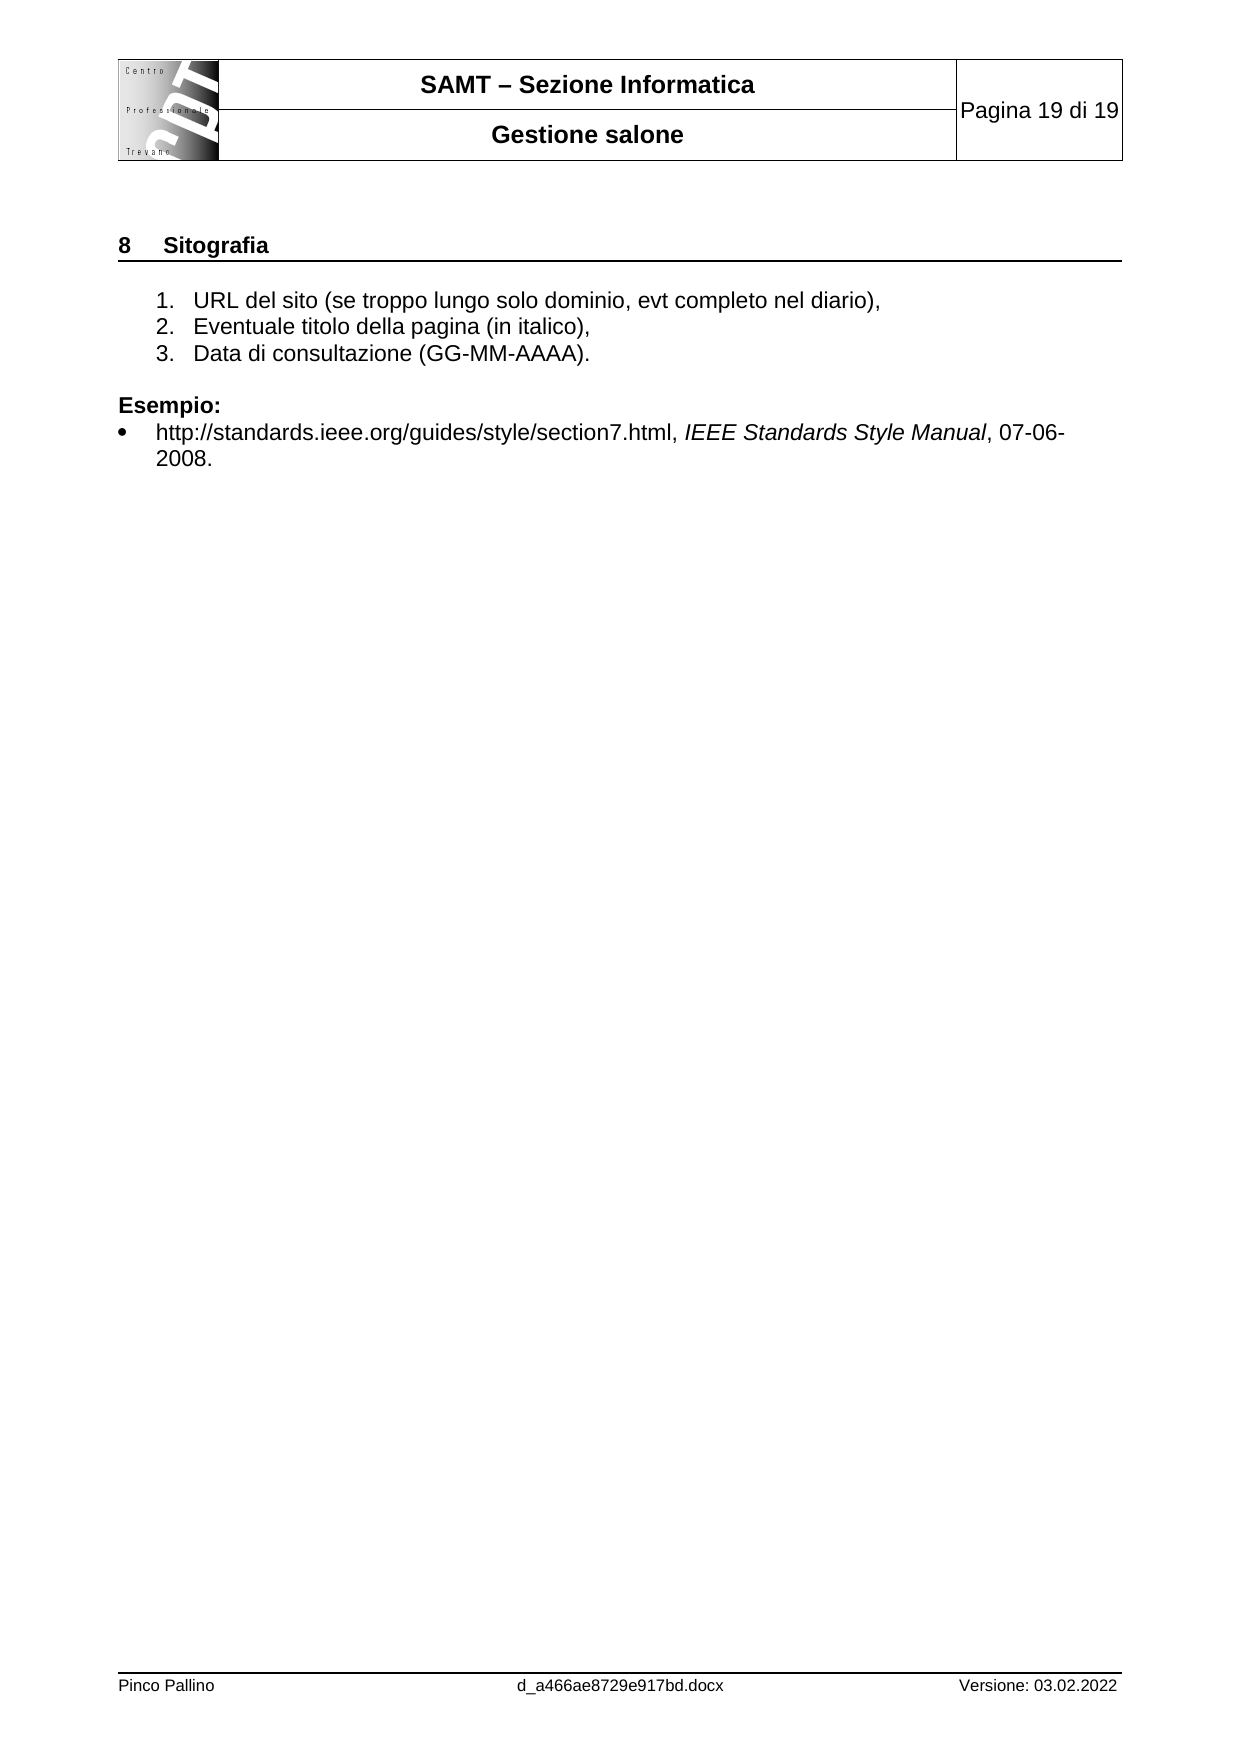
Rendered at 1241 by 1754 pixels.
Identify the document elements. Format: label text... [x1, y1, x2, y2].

list URL del sito (se troppo lungo solo dominio, evt completo nel diario), [156, 287, 1122, 313]
list http://standards.ieee.org/guides/style/section7.html, IEEE Standards Style Manual, 07-06-2008. [118, 418, 1122, 471]
picture [118, 60, 219, 160]
subtitle Sitografia [118, 232, 1122, 260]
text Esempio: [118, 392, 1122, 418]
list Data di consultazione (GG-MM-AAAA). [156, 339, 1122, 366]
list Eventuale titolo della pagina (in italico), [156, 313, 1122, 339]
